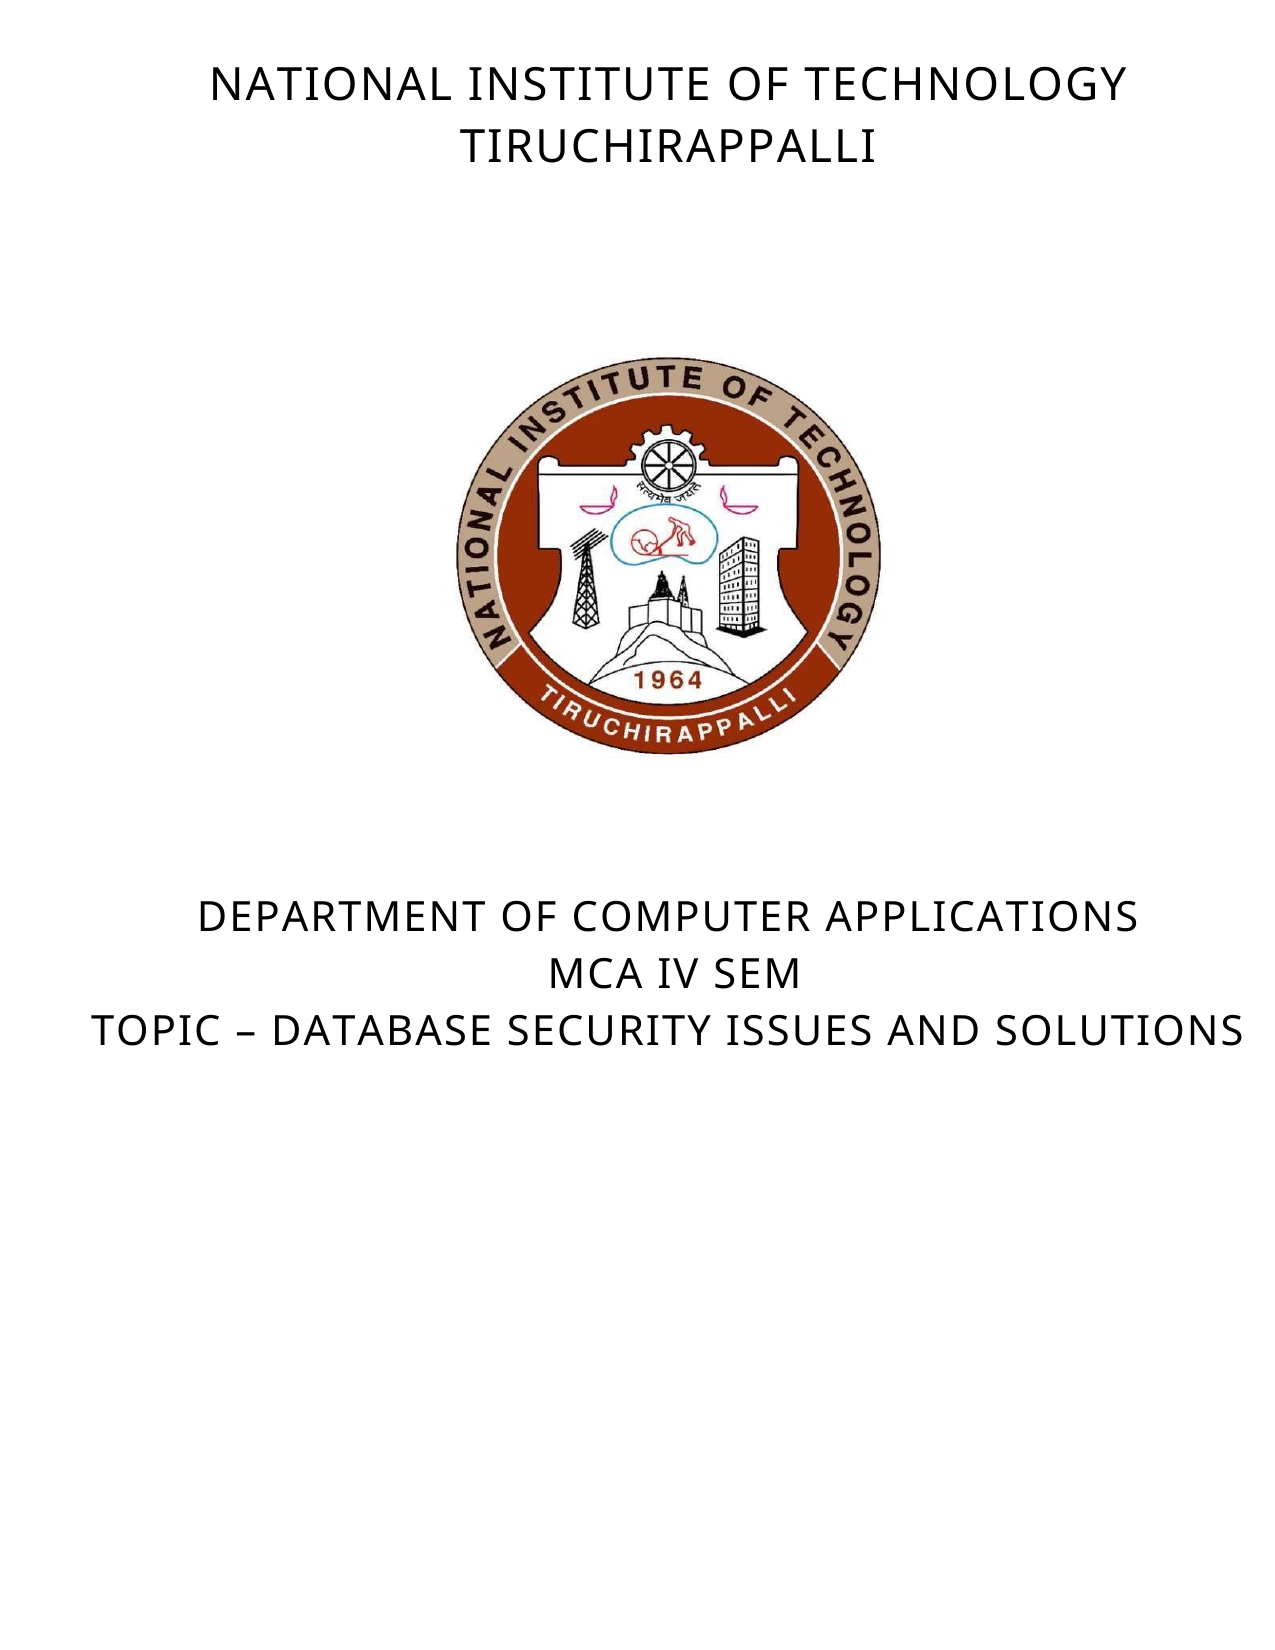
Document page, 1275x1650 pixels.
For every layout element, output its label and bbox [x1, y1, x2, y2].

picture [423, 328, 913, 786]
